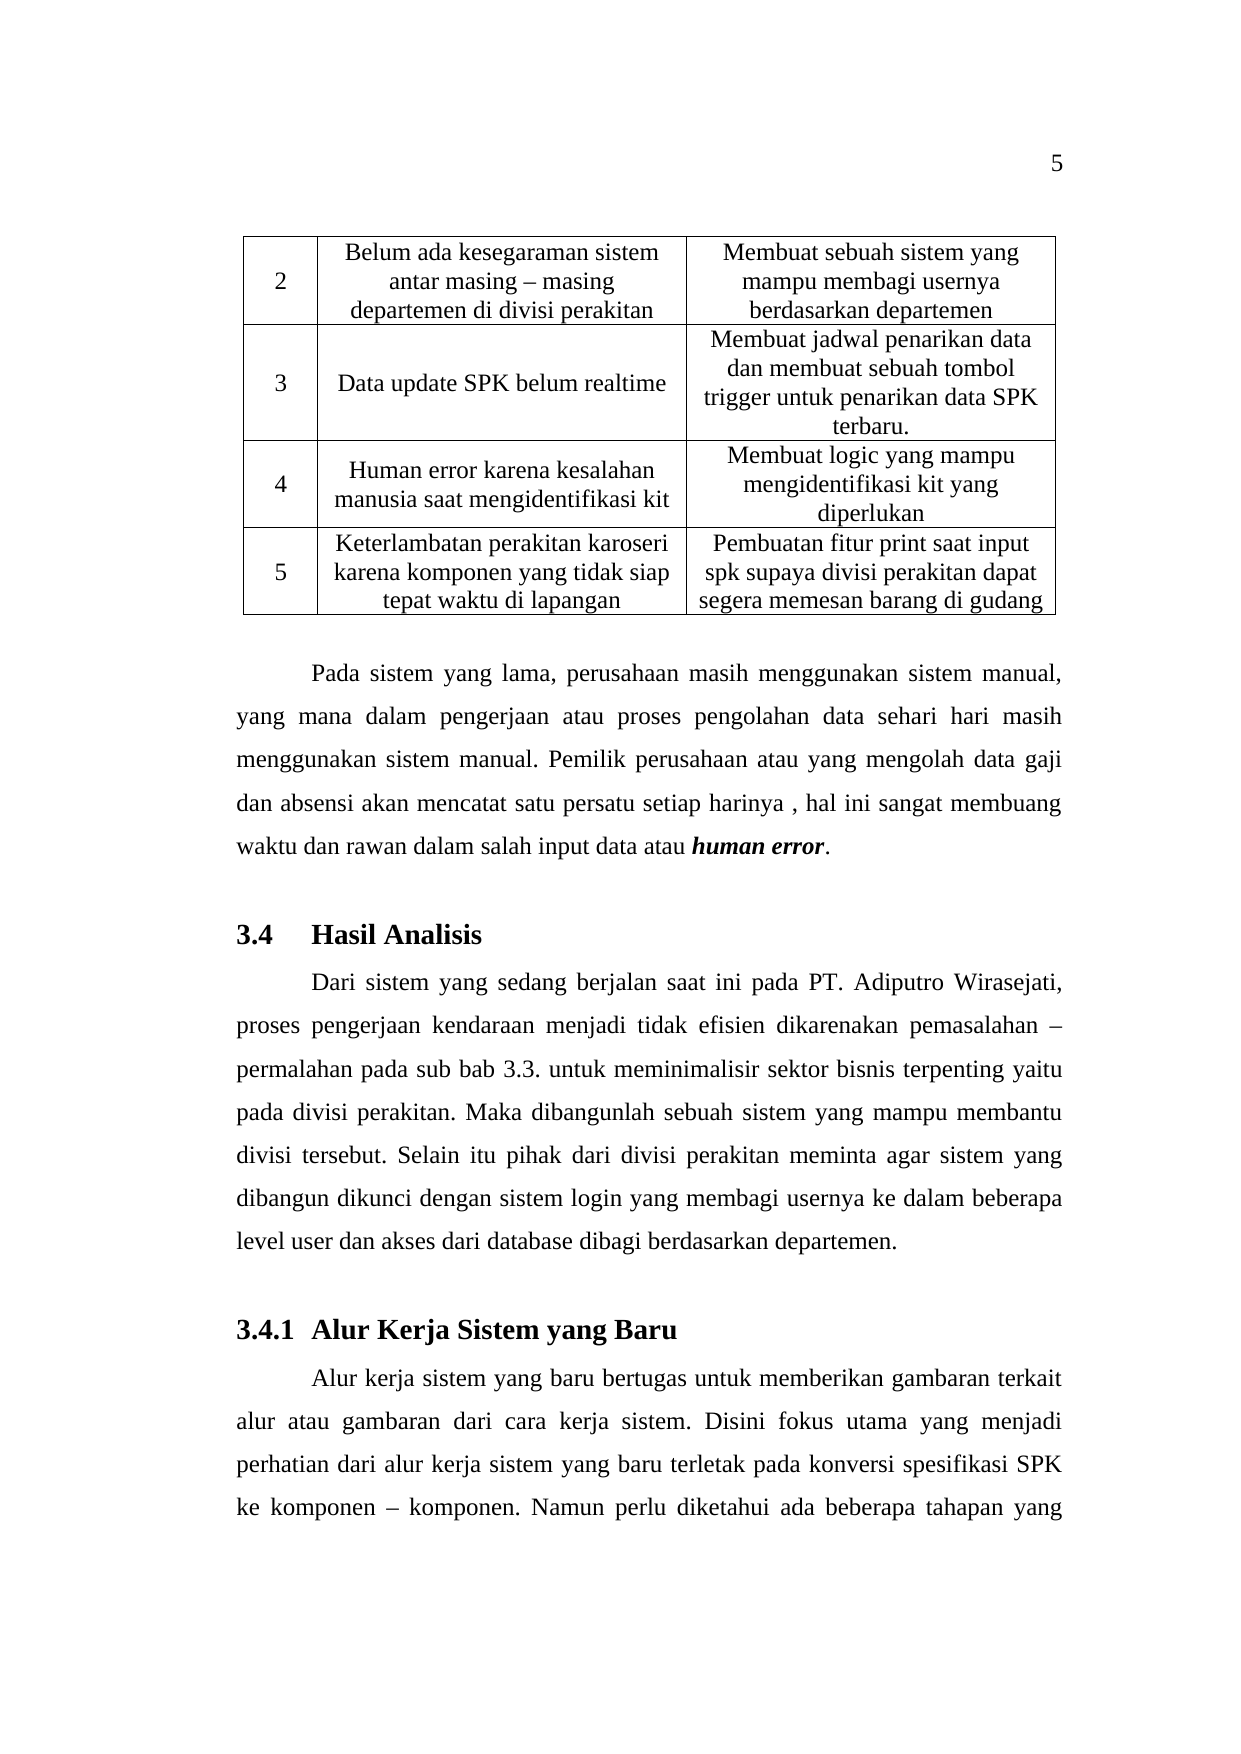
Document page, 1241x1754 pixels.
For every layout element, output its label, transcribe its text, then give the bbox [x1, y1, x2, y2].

table_cell Membuat sebuah sistem yang mampu membagi usernya berdasarkan departemen [687, 237, 1055, 323]
table_cell Belum ada kesegaraman sistem antar masing – masing departemen di divisi perakitan [318, 237, 686, 323]
table_cell Human error karena kesalahan manusia saat mengidentifikasi kit [318, 441, 686, 527]
table_cell 3 [244, 325, 317, 439]
list Alur Kerja Sistem yang Baru [236, 1312, 1063, 1346]
table_cell 2 [244, 237, 317, 323]
table_cell 5 [244, 528, 317, 614]
table_cell Data update SPK belum realtime [318, 325, 686, 439]
text Pada sistem yang lama, perusahaan masih menggunakan sistem manual, yang mana dalam pengerjaan atau proses pengolahan data sehari hari masih menggunakan sistem manual. Pemilik perusahaan atau yang mengolah data gaji dan absensi akan mencatat satu persatu setiap harinya , hal ini sangat membuang waktu dan rawan dalam salah input data atau human error. [236, 658, 1063, 859]
text Dari sistem yang sedang berjalan saat ini pada PT. Adiputro Wirasejati, proses pengerjaan kendaraan menjadi tidak efisien dikarenakan pemasalahan – permalahan pada sub bab 3.3. untuk meminimalisir sektor bisnis terpenting yaitu pada divisi perakitan. Maka dibangunlah sebuah sistem yang mampu membantu divisi tersebut. Selain itu pihak dari divisi perakitan meminta agar sistem yang dibangun dikunci dengan sistem login yang membagi usernya ke dalam beberapa level user dan akses dari database dibagi berdasarkan departemen. [236, 967, 1063, 1255]
table_cell Membuat logic yang mampu mengidentifikasi kit yang diperlukan [687, 441, 1055, 527]
table_cell Keterlambatan perakitan karoseri karena komponen yang tidak siap tepat waktu di lapangan [318, 528, 686, 614]
list Hasil Analisis [236, 917, 1063, 951]
table_cell 4 [244, 441, 317, 527]
table_cell Pembuatan fitur print saat input spk supaya divisi perakitan dapat segera memesan barang di gudang [687, 528, 1055, 614]
table_cell Membuat jadwal penarikan data dan membuat sebuah tombol trigger untuk penarikan data SPK terbaru. [687, 325, 1055, 439]
